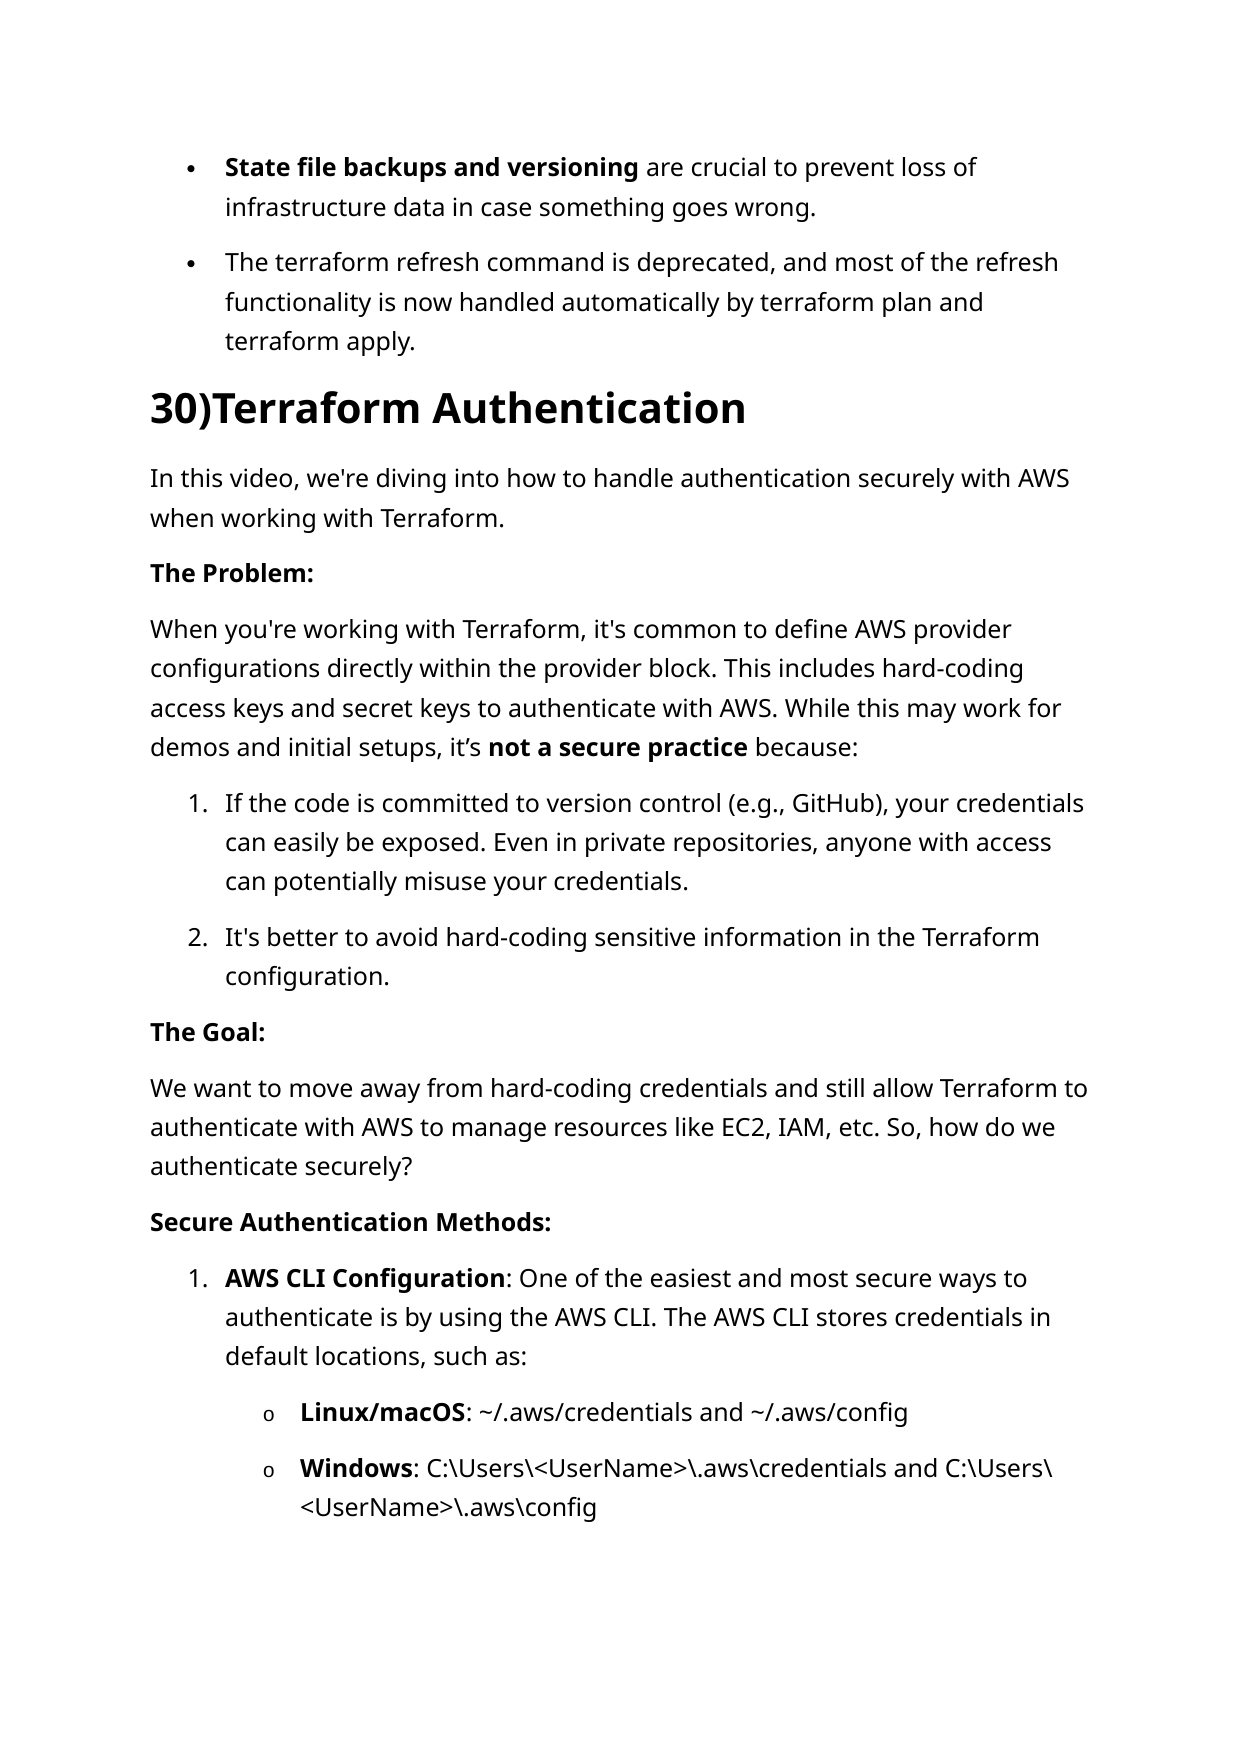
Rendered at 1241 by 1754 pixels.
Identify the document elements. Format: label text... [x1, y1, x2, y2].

text The Problem: [150, 556, 1090, 590]
text Secure Authentication Methods: [150, 1204, 1090, 1238]
list Windows: C:\Users\<UserName>\.aws\credentials and C:\Users\<UserName>\.aws\config [262, 1450, 1090, 1523]
list State file backups and versioning are crucial to prevent loss of infrastructure data in case something goes wrong. [187, 150, 1090, 223]
list If the code is committed to version control (e.g., GitHub), your credentials can easily be exposed. Even in private repositories, anyone with access can potentially misuse your credentials. [187, 785, 1090, 898]
text We want to move away from hard-coding credentials and still allow Terraform to authenticate with AWS to manage resources like EC2, IAM, etc. So, how do we authenticate securely? [150, 1070, 1090, 1183]
text 30)Terraform Authentication [150, 379, 1090, 436]
list Linux/macOS: ~/.aws/credentials and ~/.aws/config [262, 1394, 1090, 1428]
list AWS CLI Configuration: One of the easiest and most secure ways to authenticate is by using the AWS CLI. The AWS CLI stores credentials in default locations, such as: [187, 1260, 1090, 1373]
list It's better to avoid hard-coding sensitive information in the Terraform configuration. [187, 919, 1090, 993]
text When you're working with Terraform, it's common to define AWS provider configurations directly within the provider block. This includes hard-coding access keys and secret keys to authenticate with AWS. While this may work for demos and initial setups, it’s not a secure practice because: [150, 612, 1090, 763]
text The Goal: [150, 1014, 1090, 1048]
list The terraform refresh command is deprecated, and most of the refresh functionality is now handled automatically by terraform plan and terraform apply. [187, 245, 1090, 357]
text In this video, we're diving into how to handle authentication securely with AWS when working with Terraform. [150, 461, 1090, 534]
